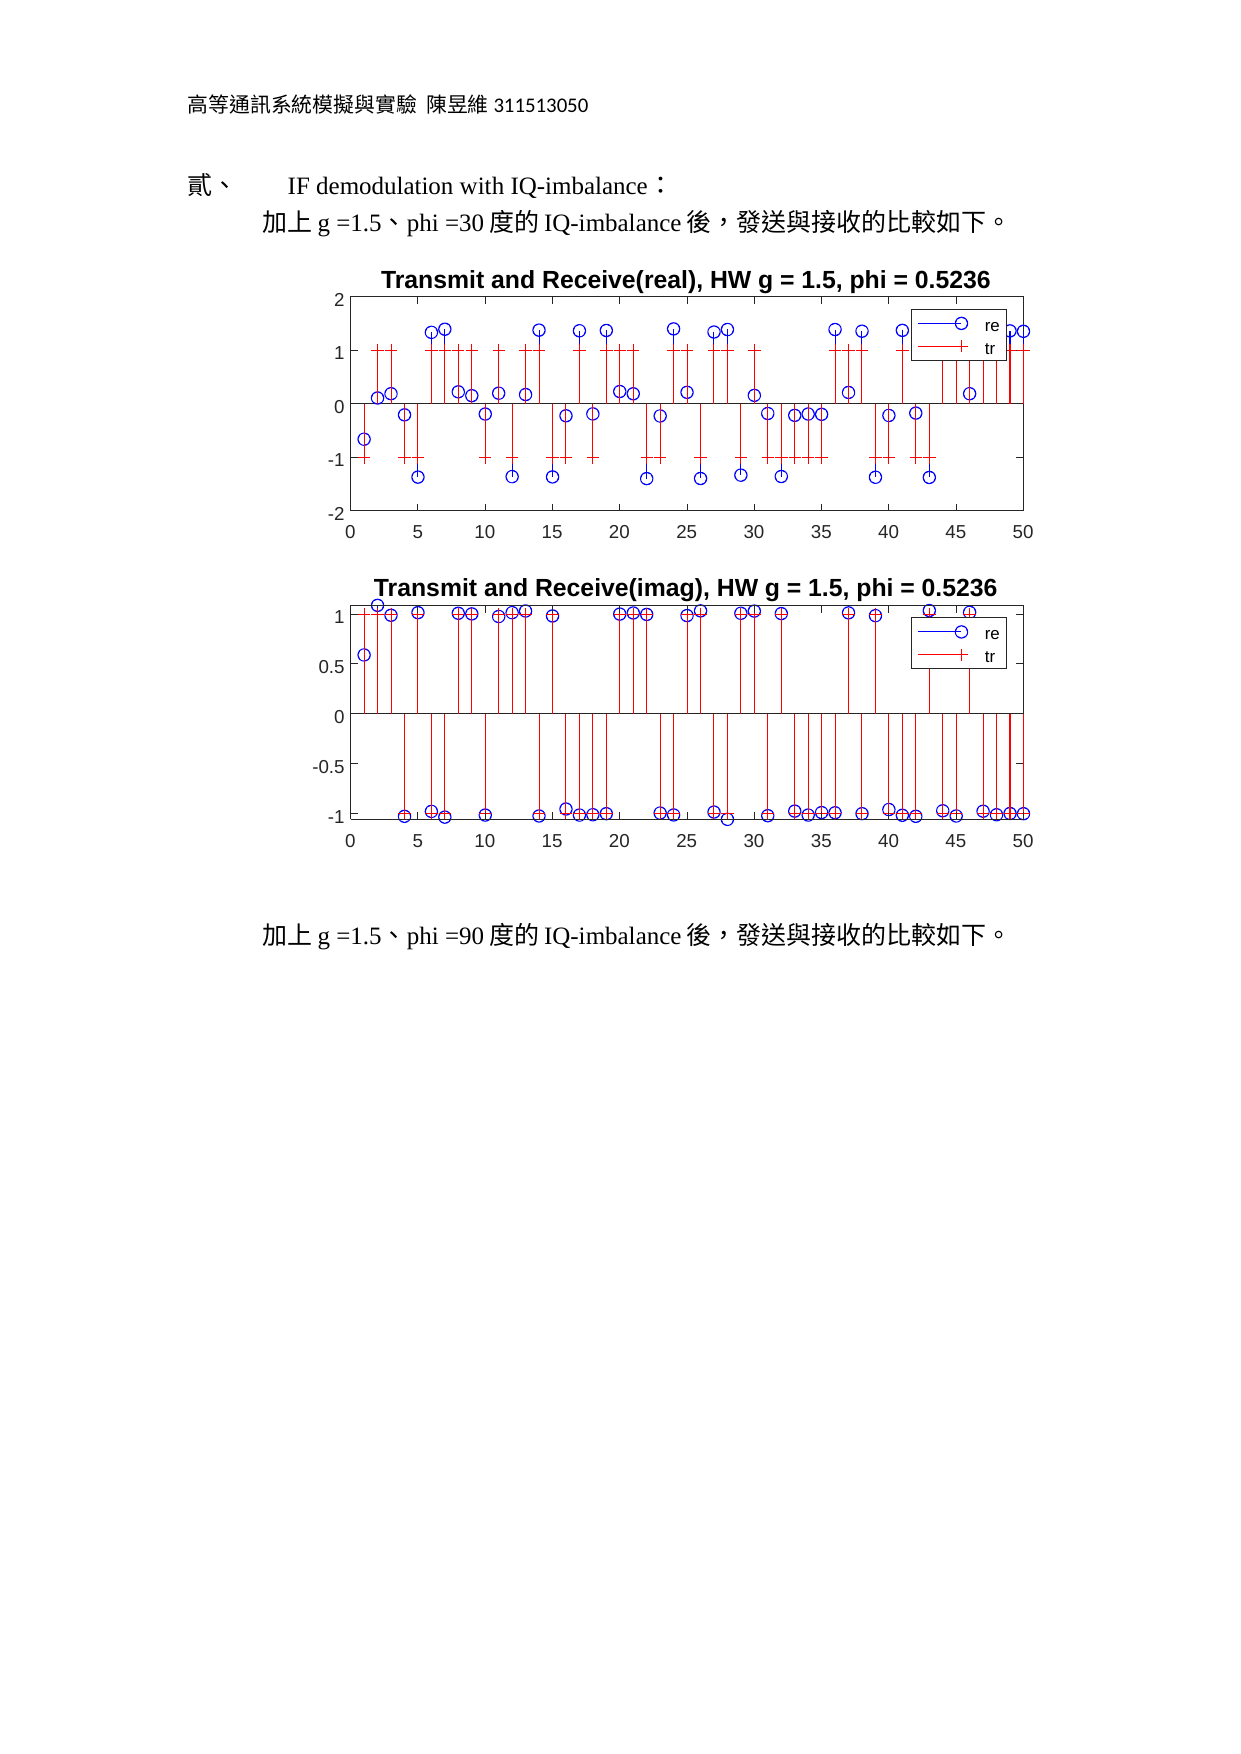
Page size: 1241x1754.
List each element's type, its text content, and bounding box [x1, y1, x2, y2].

list IF demodulation with IQ-imbalance： [187, 164, 1053, 202]
text 加上g =1.5、phi =90度的IQ-imbalance後，發送與接收的比較如下。 [212, 914, 1053, 952]
text 加上g =1.5、phi =30度的IQ-imbalance後，發送與接收的比較如下。 [212, 202, 1053, 239]
